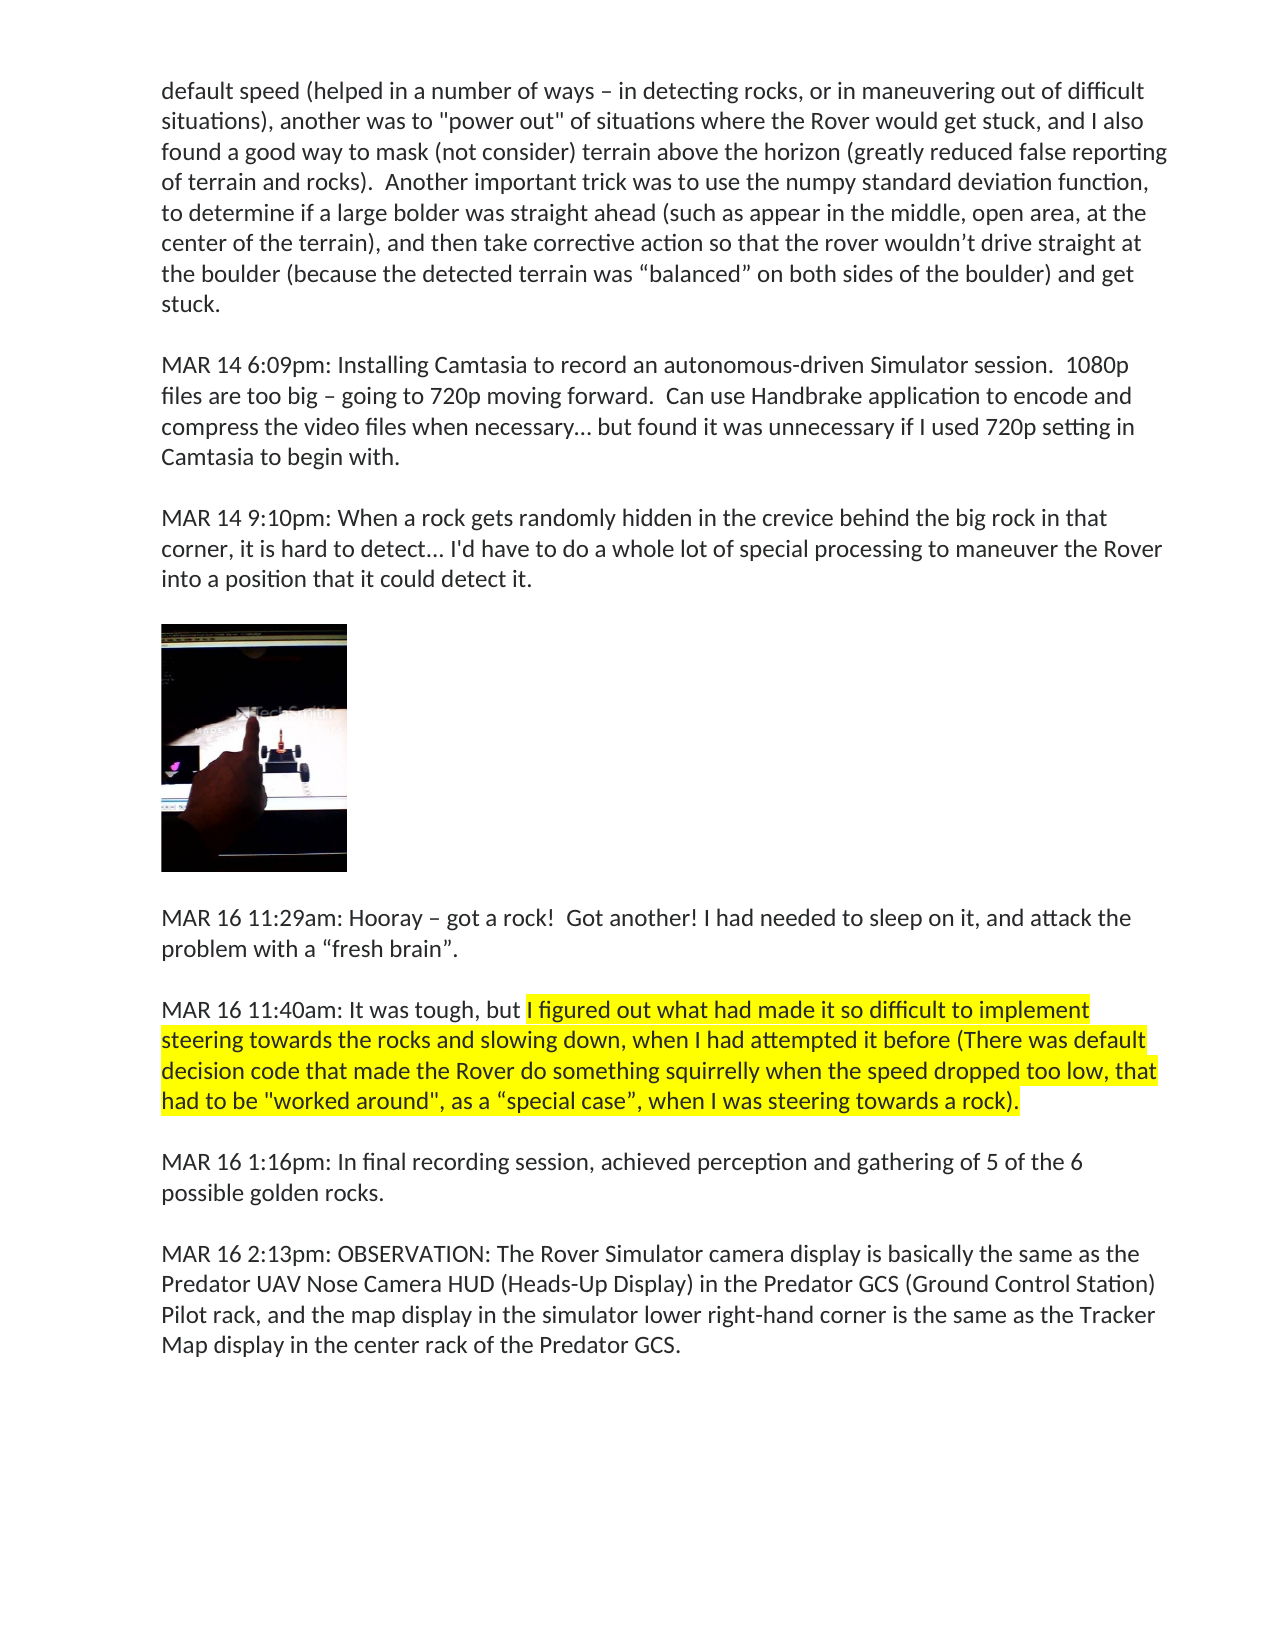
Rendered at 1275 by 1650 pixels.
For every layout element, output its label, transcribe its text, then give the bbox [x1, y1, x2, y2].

text MAR 16 1:16pm: In final recording session, achieved perception and gathering of 5 of the 6 possible golden rocks. [385, 1147, 1170, 1208]
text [161, 75, 1170, 319]
text MAR 14 9:10pm: When a rock gets randomly hidden in the crevice behind the big rock in that corner, it is hard to detect... I'd have to do a whole lot of special processing to maneuver the Rover into a position that it could detect it. [161, 502, 1170, 594]
text MAR 16 2:13pm: OBSERVATION: The Rover Simulator camera display is basically the same as the Predator UAV Nose Camera HUD (Heads-Up Display) in the Predator GCS (Ground Control Station) Pilot rack, and the map display in the simulator lower right-hand corner is the same as the Tracker Map display in the center rack of the Predator GCS. [161, 1238, 1170, 1360]
text MAR 16 11:29am: Hooray – got a rock! Got another! I had needed to sleep on it, and attack the problem with a “fresh brain”. [161, 902, 1170, 963]
picture [161, 624, 347, 872]
text MAR 16 11:40am: It was tough, but I figured out what had made it so difficult to implement steering towards the rocks and slowing down, when I had attempted it before (There was default decision code that made the Rover do something squirrelly when the speed dropped too low, that had to be "worked around", as a “special case”, when I was steering towards a rock). [161, 994, 1170, 1116]
text MAR 14 6:09pm: Installing Camtasia to record an autonomous-driven Simulator session. 1080p files are too big – going to 720p moving forward. Can use Handbrake application to encode and compress the video files when necessary… but found it was unnecessary if I used 720p setting in Camtasia to begin with. [161, 350, 1170, 472]
